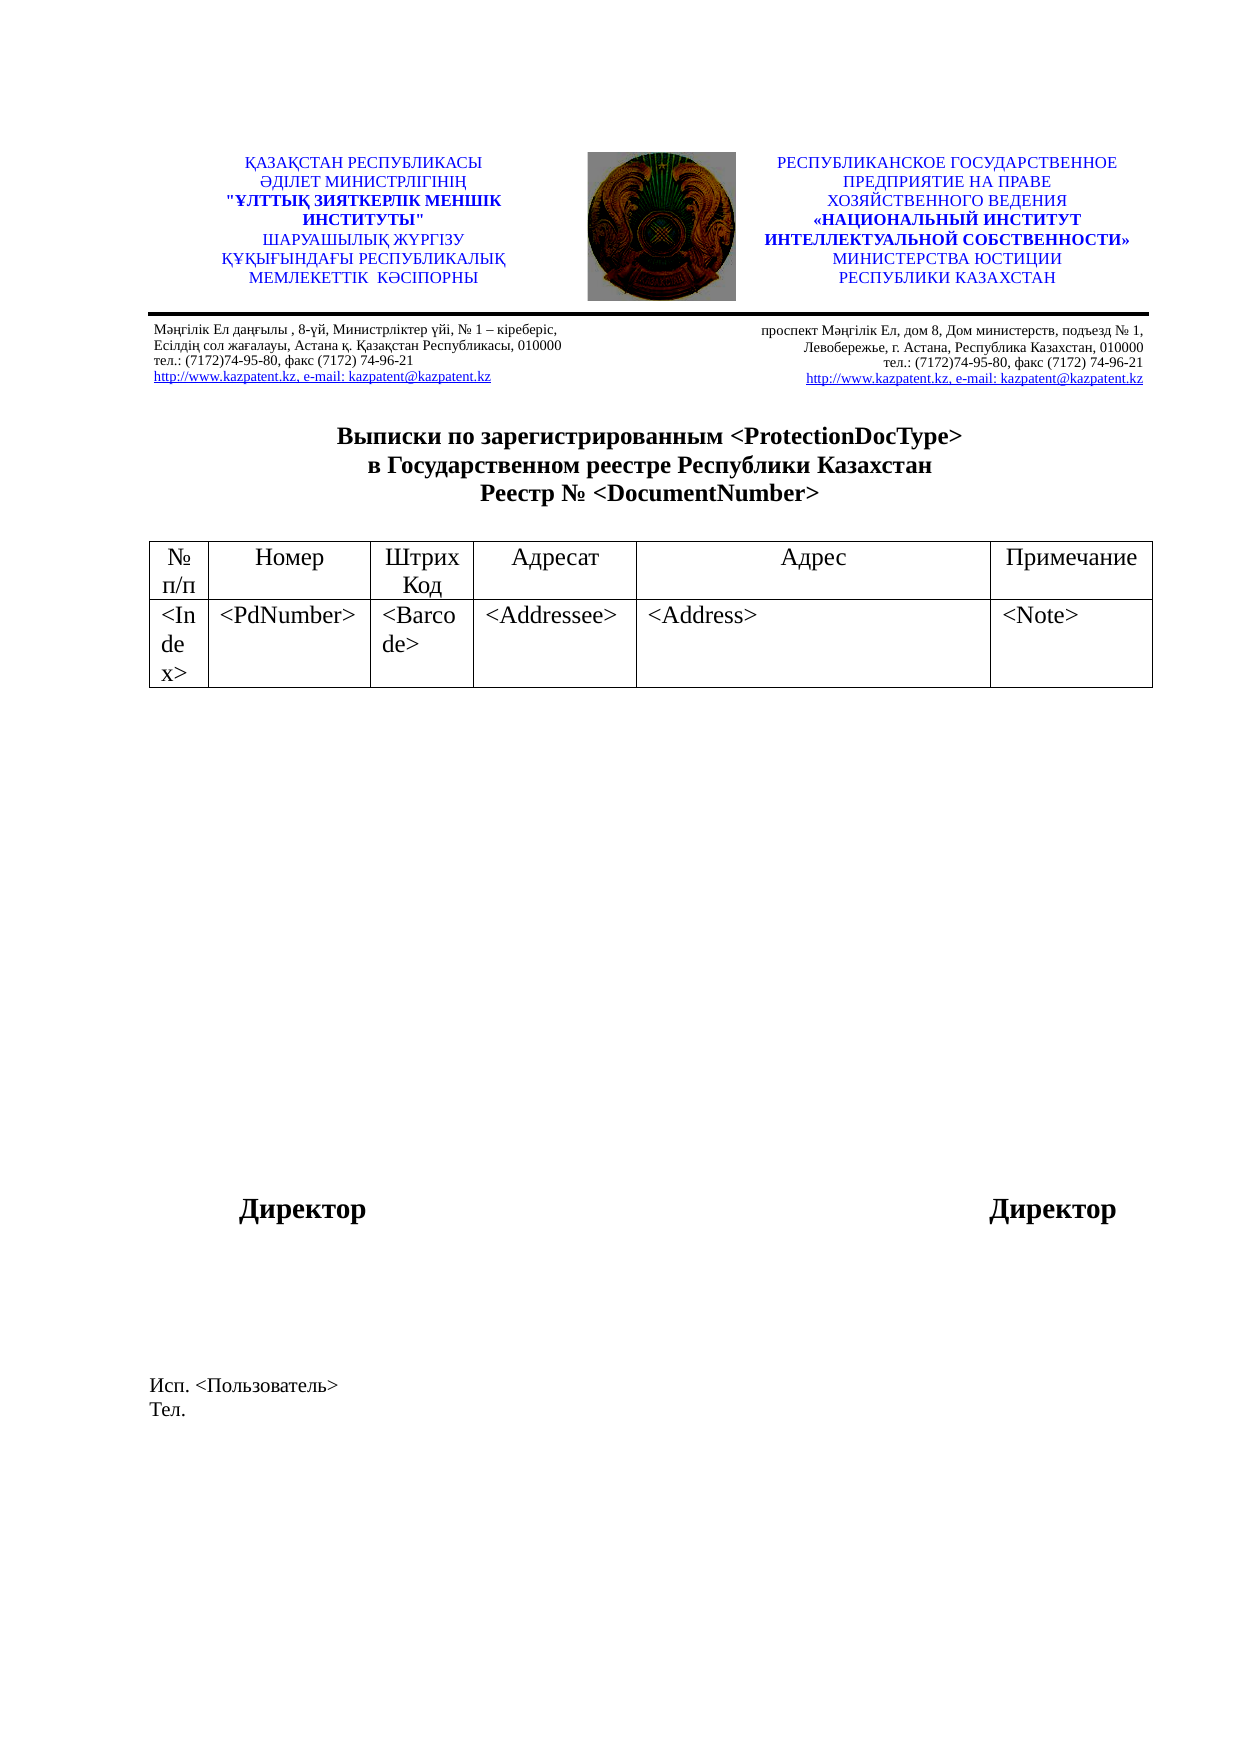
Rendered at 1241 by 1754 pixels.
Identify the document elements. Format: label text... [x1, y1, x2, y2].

text в Государственном реестре Республики Казахстан [149, 450, 1150, 478]
table_header Адресат [474, 542, 636, 599]
table_cell проспект Мәңгілік Ел, дом 8, Дом министерств, подъезд № 1, Левобережье, г. Астана, Республика Казахстан, 010000 тел.: (7172)74-95-80, факс (7172) 74-96-21 http://www.kazpatent.kz, e-mail: kazpatent@kazpatent.kz [655, 316, 1149, 392]
text Исп. [149, 1373, 1150, 1397]
table_header № п/п [150, 542, 208, 599]
table_cell Мәңгілік Ел даңғылы , 8-үй, Министрліктер үйі, № 1 – кіреберіс, Есілдің сол жағалауы, Астана қ. Қазақстан Республикасы, 010000 тел.: (7172)74-95-80, факс (7172) 74-96-21 http://www.kazpatent.kz, e-mail: kazpatent@kazpatent.kz [148, 316, 654, 392]
table_header Адрес [637, 542, 990, 599]
table_header [579, 147, 745, 312]
text Тел. [149, 1397, 1150, 1421]
table_header Примечание [991, 542, 1152, 599]
text Реестр № [149, 478, 1150, 507]
table_header Номер [209, 542, 370, 599]
table_header РЕСПУБЛИКАНСКОЕ ГОСУДАРСТВЕННОЕ ПРЕДПРИЯТИЕ НА ПРАВЕ ХОЗЯЙСТВЕННОГО ВЕДЕНИЯ «НАЦИОНАЛЬНЫЙ ИНСТИТУТ ИНТЕЛЛЕКТУАЛЬНОЙ СОБСТВЕННОСТИ» МИНИСТЕРСТВА ЮСТИЦИИ РЕСПУБЛИКИ КАЗАХСТАН [745, 147, 1149, 312]
text Директор [149, 1191, 1150, 1224]
table_header ҚАЗАҚСТАН РЕСПУБЛИКАСЫ ӘДІЛЕТ МИНИСТРЛІГІНІҢ "ҰЛТТЫҚ ЗИЯТКЕРЛІК МЕНШІК ИНСТИТУТЫ" ШАРУАШЫЛЫҚ ЖҮРГІЗУ ҚҰҚЫҒЫНДАҒЫ РЕСПУБЛИКАЛЫҚ МЕМЛЕКЕТТІК КӘСІПОРНЫ [148, 147, 579, 312]
text Выписки по зарегистрированным [149, 421, 1150, 450]
table_header Штрих Код [371, 542, 473, 599]
